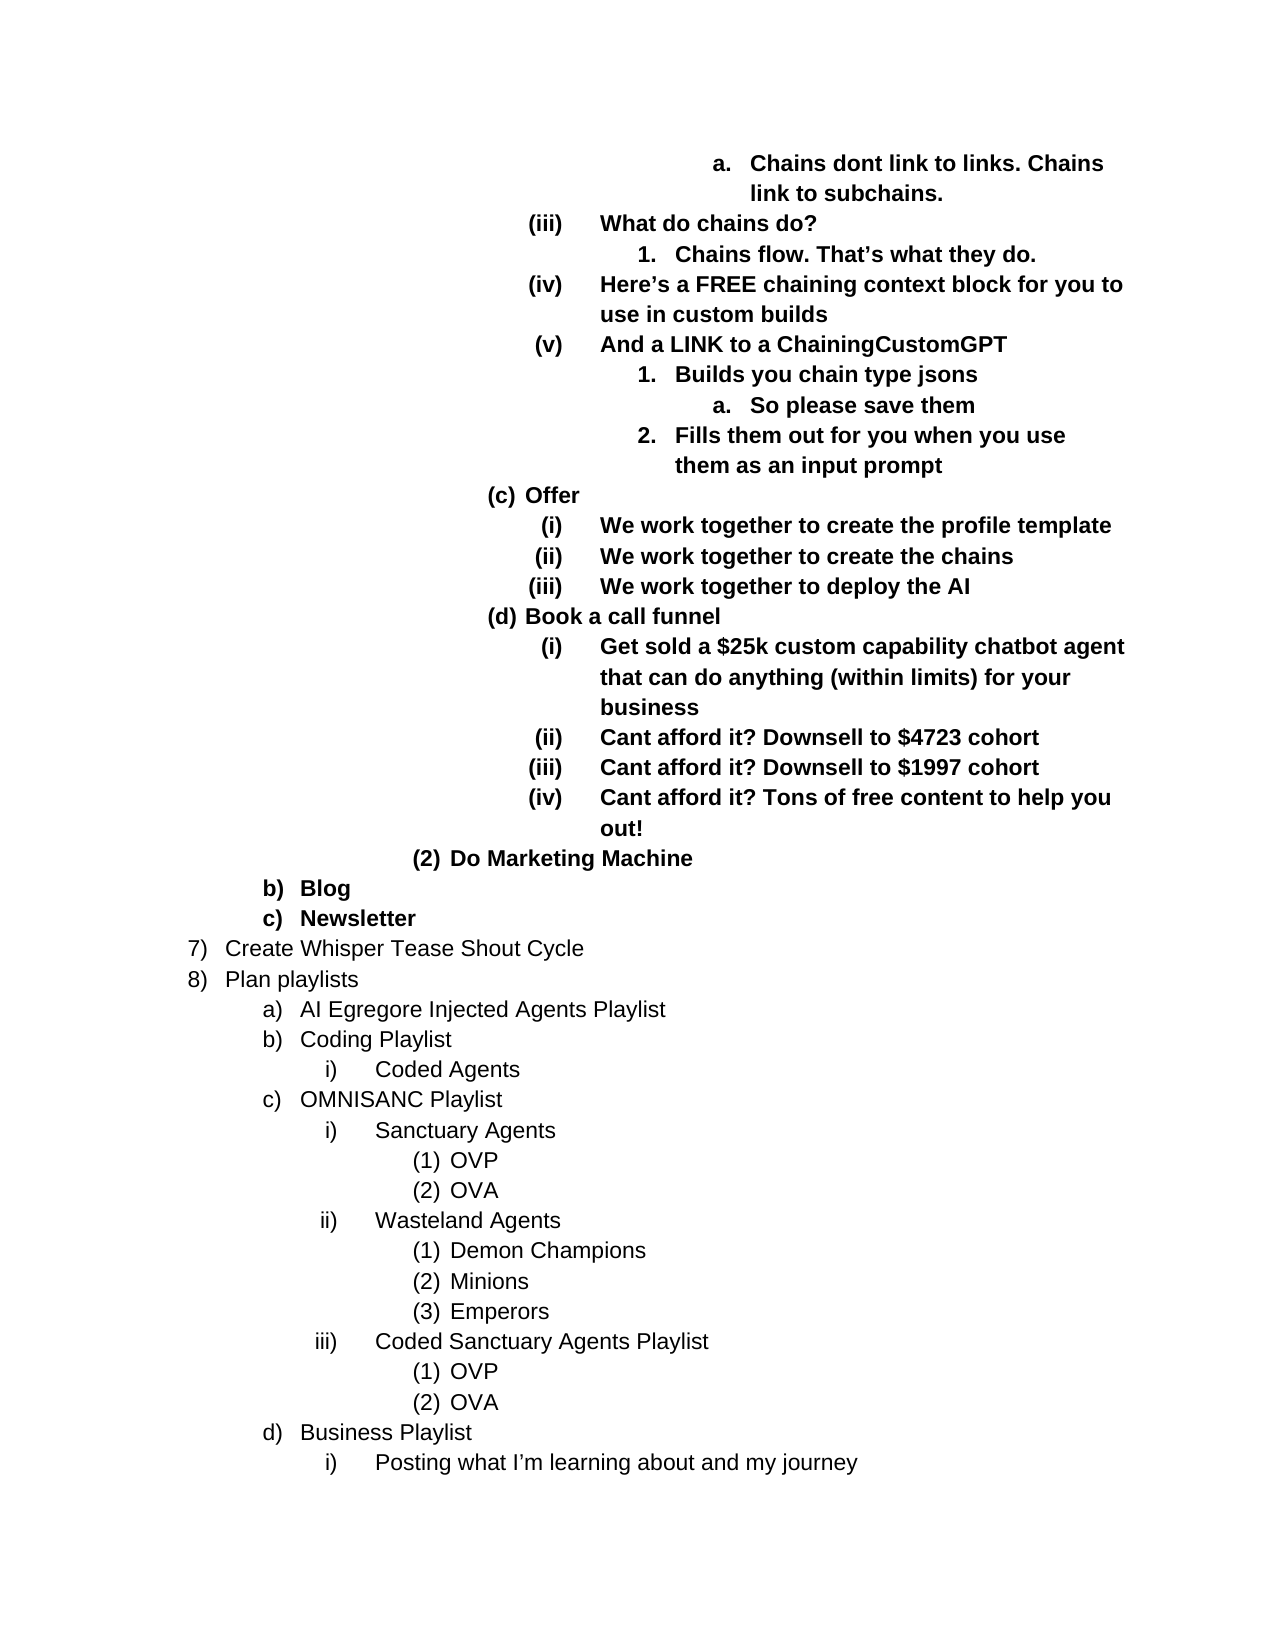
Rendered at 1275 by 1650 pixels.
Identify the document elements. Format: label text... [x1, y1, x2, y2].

list And a LINK to a ChainingCustomGPT [562, 331, 1125, 358]
list Newsletter [262, 905, 1125, 932]
list We work together to deploy the AI [562, 573, 1125, 599]
list Fills them out for you when you use them as an input prompt [637, 422, 1125, 478]
list Builds you chain type jsons [637, 361, 1125, 388]
list OMNISANC Playlist [262, 1086, 1125, 1113]
list Plan playlists [187, 966, 1125, 992]
list Minions [412, 1268, 1125, 1294]
list Get sold a $25k custom capability chatbot agent that can do anything (within limits) for your business [562, 633, 1125, 720]
list So please save them [712, 392, 1125, 418]
list Offer [487, 482, 1125, 509]
list Cant afford it? Downsell to $4723 cohort [562, 724, 1125, 750]
list Blog [262, 875, 1125, 901]
list OVP [412, 1358, 1125, 1385]
list We work together to create the chains [562, 543, 1125, 569]
list Cant afford it? Tons of free content to help you out! [562, 784, 1125, 841]
list Wasteland Agents [337, 1207, 1125, 1234]
list Create Whisper Tease Shout Cycle [187, 935, 1125, 962]
list Coded Agents [337, 1056, 1125, 1083]
list What do chains do? [562, 210, 1125, 237]
list Posting what I’m learning about and my journey [337, 1449, 1125, 1475]
list Here’s a FREE chaining context block for you to use in custom builds [562, 271, 1125, 327]
list Cant afford it? Downsell to $1997 cohort [562, 754, 1125, 781]
list AI Egregore Injected Agents Playlist [262, 996, 1125, 1022]
list Chains dont link to links. Chains link to subchains. [712, 150, 1125, 207]
list Coded Sanctuary Agents Playlist [337, 1328, 1125, 1354]
list Business Playlist [262, 1419, 1125, 1445]
list Coding Playlist [262, 1026, 1125, 1052]
list Book a call funnel [487, 603, 1125, 629]
list OVA [412, 1388, 1125, 1415]
list Do Marketing Machine [412, 845, 1125, 871]
list OVA [412, 1177, 1125, 1203]
list OVP [412, 1147, 1125, 1173]
list We work together to create the profile template [562, 512, 1125, 539]
list Emperors [412, 1298, 1125, 1324]
list Chains flow. That’s what they do. [637, 241, 1125, 267]
list Sanctuary Agents [337, 1117, 1125, 1143]
list Demon Champions [412, 1237, 1125, 1264]
